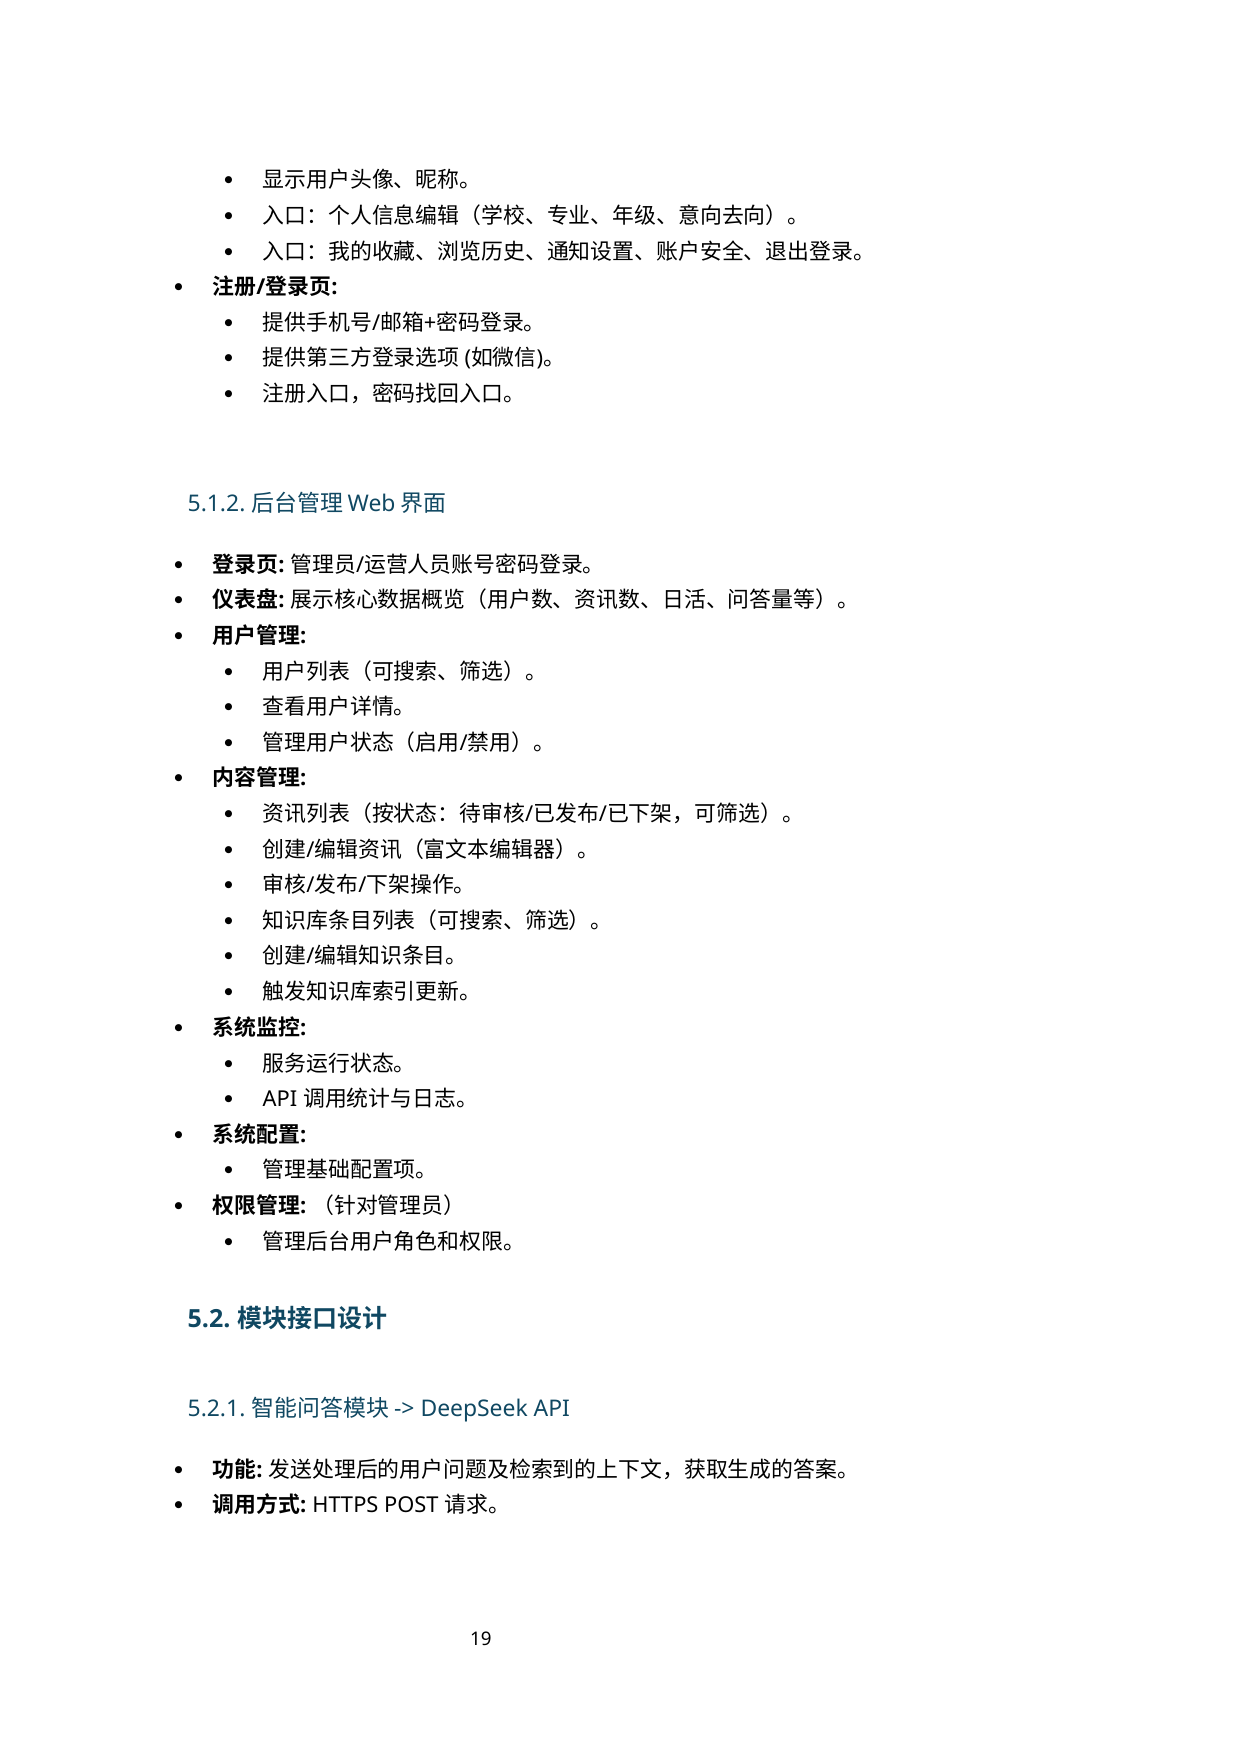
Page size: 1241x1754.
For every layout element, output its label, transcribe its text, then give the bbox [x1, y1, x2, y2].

list 审核/发布/下架操作。 [225, 867, 1053, 899]
list 入口：个人信息编辑（学校、专业、年级、意向去向）。 [225, 198, 1053, 230]
subtitle 5.2.1. 智能问答模块 -> DeepSeek API [187, 1374, 1053, 1439]
list 服务运行状态。 [225, 1045, 1053, 1078]
list API 调用统计与日志。 [225, 1081, 1053, 1113]
list 资讯列表（按状态：待审核/已发布/已下架，可筛选）。 [225, 796, 1053, 828]
list 入口：我的收藏、浏览历史、通知设置、账户安全、退出登录。 [225, 233, 1053, 266]
list 显示用户头像、昵称。 [225, 162, 1053, 194]
list 内容管理: [175, 760, 1053, 793]
list 创建/编辑资讯（富文本编辑器）。 [225, 831, 1053, 864]
list 系统配置: [175, 1116, 1053, 1149]
list 用户列表（可搜索、筛选）。 [225, 653, 1053, 686]
list 知识库条目列表（可搜索、筛选）。 [225, 903, 1053, 935]
list 调用方式: HTTPS POST 请求。 [175, 1487, 1053, 1519]
list 权限管理: （针对管理员） [175, 1188, 1053, 1220]
list 提供手机号/邮箱+密码登录。 [225, 304, 1053, 337]
list 创建/编辑知识条目。 [225, 938, 1053, 971]
list 提供第三方登录选项 (如微信)。 [225, 340, 1053, 373]
list 登录页: 管理员/运营人员账号密码登录。 [175, 546, 1053, 579]
list 系统监控: [175, 1009, 1053, 1042]
list 用户管理: [175, 618, 1053, 650]
list 管理基础配置项。 [225, 1152, 1053, 1184]
list 仪表盘: 展示核心数据概览（用户数、资讯数、日活、问答量等）。 [175, 582, 1053, 614]
subtitle 5.1.2. 后台管理Web界面 [187, 469, 1053, 534]
list 查看用户详情。 [225, 689, 1053, 721]
list 功能: 发送处理后的用户问题及检索到的上下文，获取生成的答案。 [175, 1451, 1053, 1484]
list 管理用户状态（启用/禁用）。 [225, 724, 1053, 757]
list 触发知识库索引更新。 [225, 974, 1053, 1006]
list 管理后台用户角色和权限。 [225, 1223, 1053, 1256]
list 注册/登录页: [175, 269, 1053, 301]
list 注册入口，密码找回入口。 [225, 376, 1053, 408]
subtitle 5.2. 模块接口设计 [187, 1284, 1053, 1349]
